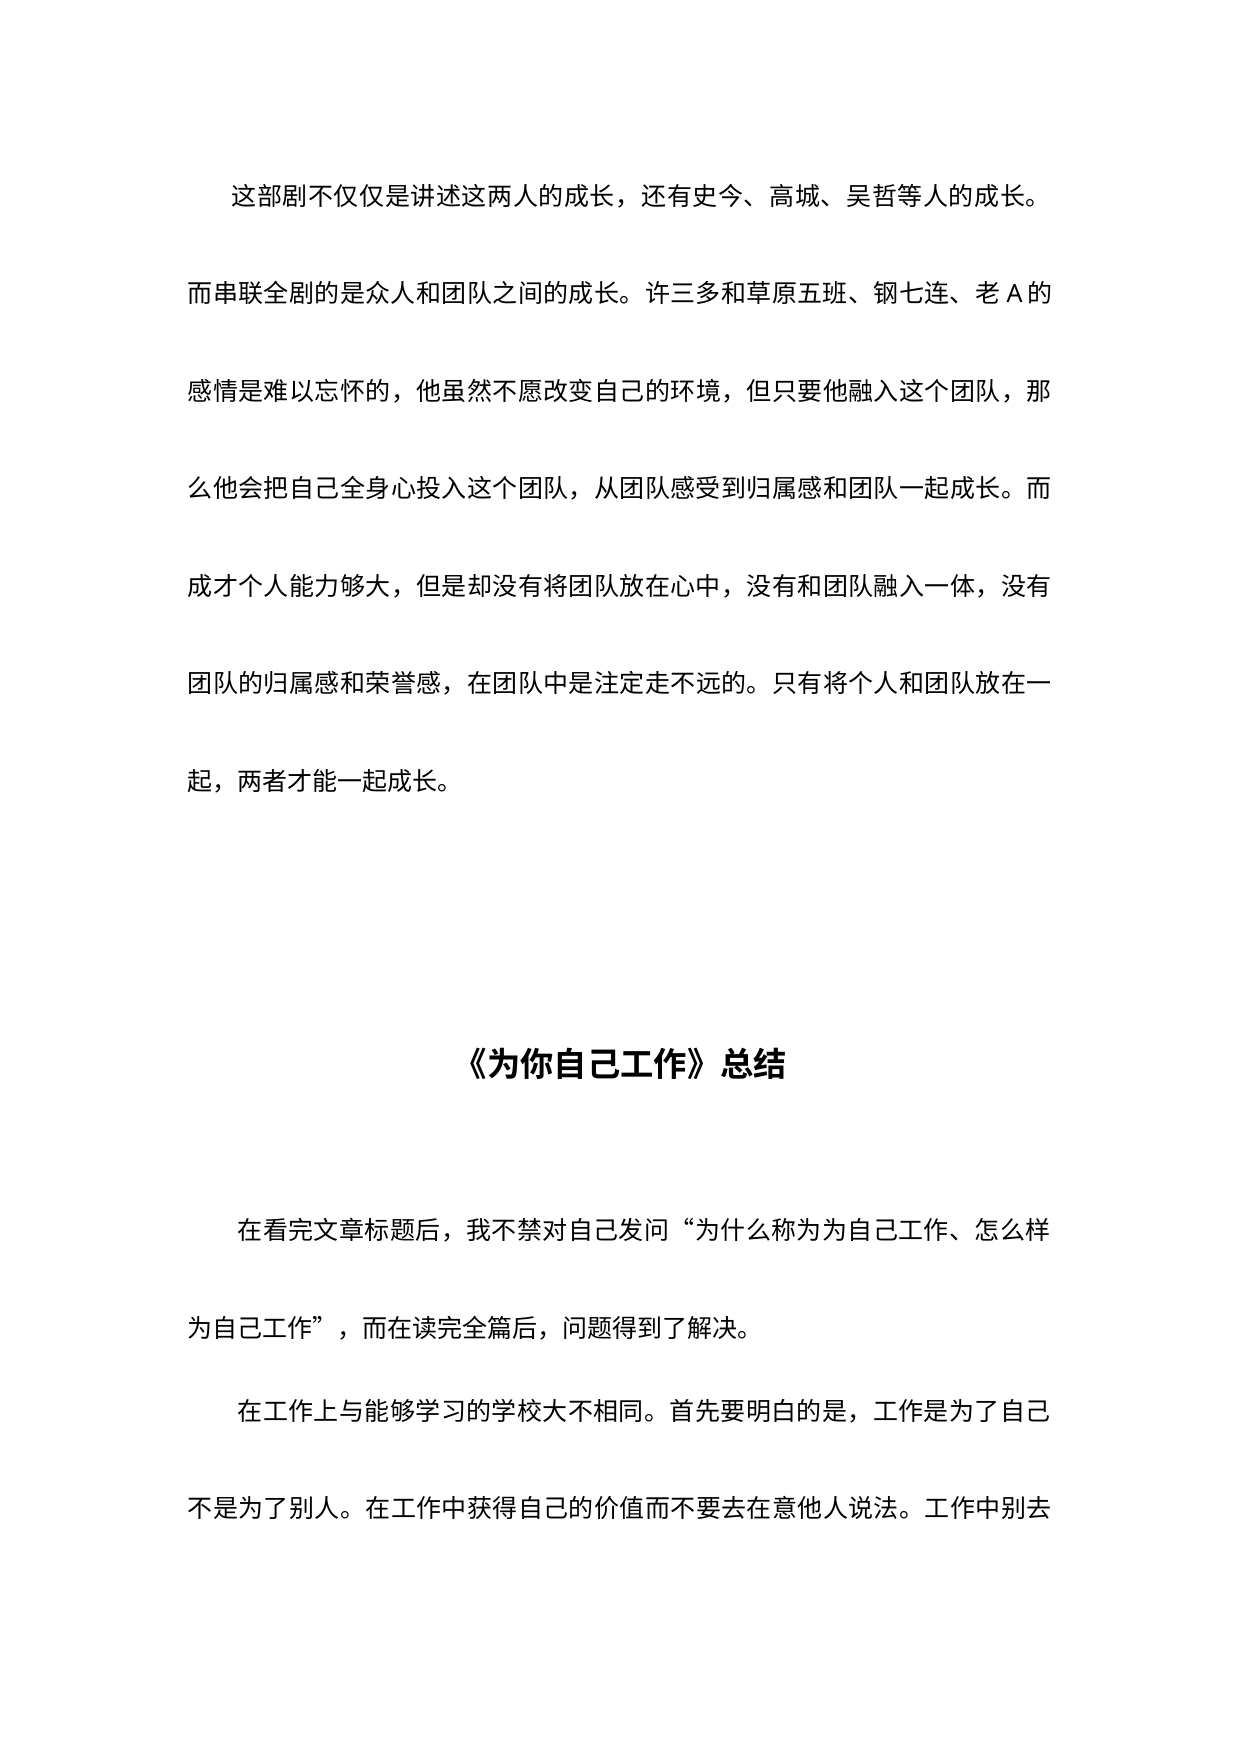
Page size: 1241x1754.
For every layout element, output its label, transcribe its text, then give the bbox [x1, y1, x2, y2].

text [187, 1377, 1053, 1539]
text 在看完文章标题后，我不禁对自己发问“为什么称为为自己工作、怎么样为自己工作”，而在读完全篇后，问题得到了解决。 [187, 1196, 1053, 1359]
subtitle 《为你自己工作》总结 [187, 1029, 1053, 1094]
text 这部剧不仅仅是讲述这两人的成长，还有史今、高城、吴哲等人的成长。而串联全剧的是众人和团队之间的成长。许三多和草原五班、钢七连、老A的感情是难以忘怀的，他虽然不愿改变自己的环境，但只要他融入这个团队，那么他会把自己全身心投入这个团队，从团队感受到归属感和团队一起成长。而成才个人能力够大，但是却没有将团队放在心中，没有和团队融入一体，没有团队的归属感和荣誉感，在团队中是注定走不远的。只有将个人和团队放在一起，两者才能一起成长。 [187, 162, 1053, 812]
